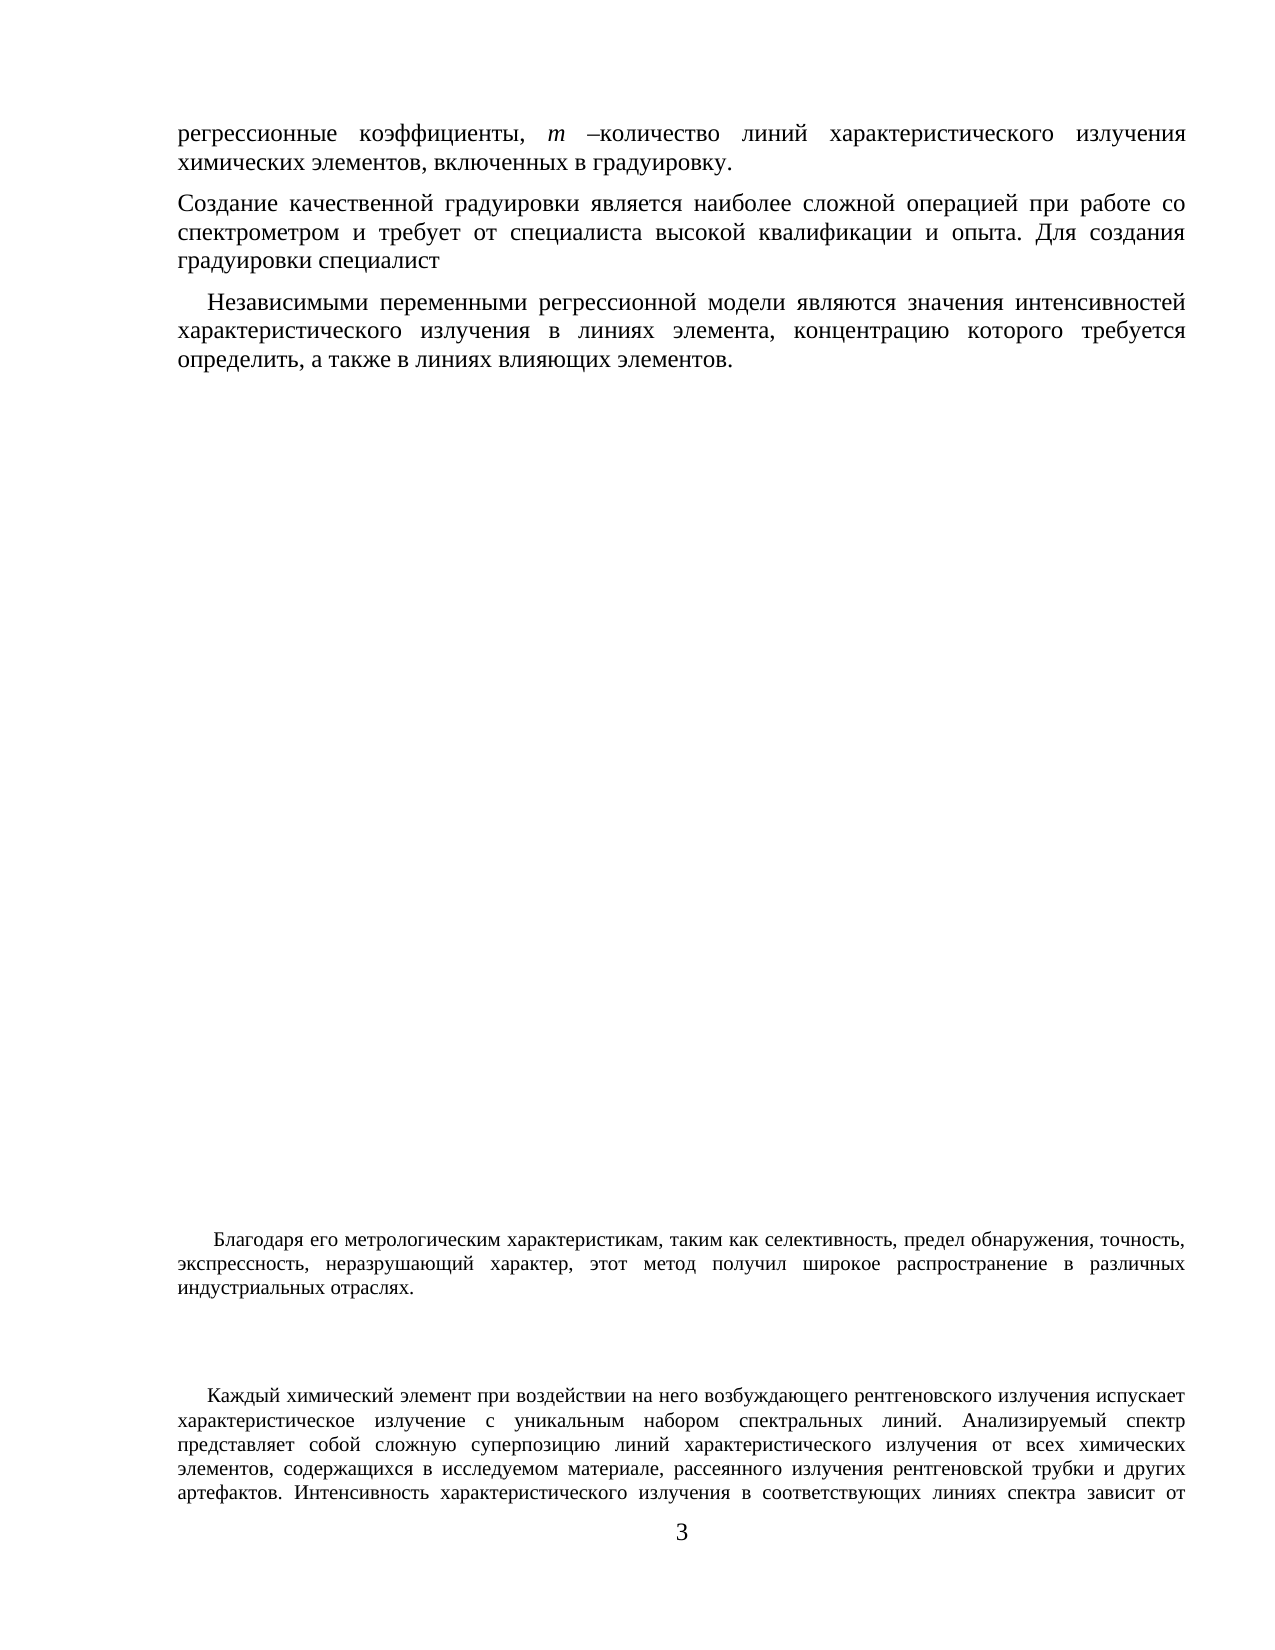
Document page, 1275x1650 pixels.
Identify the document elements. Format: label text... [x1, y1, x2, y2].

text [177, 1383, 1186, 1504]
text Благодаря его метрологическим характеристикам, таким как селективность, предел обнаружения, точность, экспрессность, неразрушающий характер, этот метод получил широкое распространение в различных индустриальных отраслях. [177, 1227, 1186, 1299]
text Создание качественной градуировки является наиболее сложной операцией при работе со спектрометром и требует от специалиста высокой квалификации и опыта. Для создания градуировки специалист [177, 188, 1186, 274]
text Независимыми переменными регрессионной модели являются значения интенсивностей характеристического излучения в линиях элемента, концентрацию которого требуется определить, а также в линиях влияющих элементов. [177, 287, 1186, 373]
